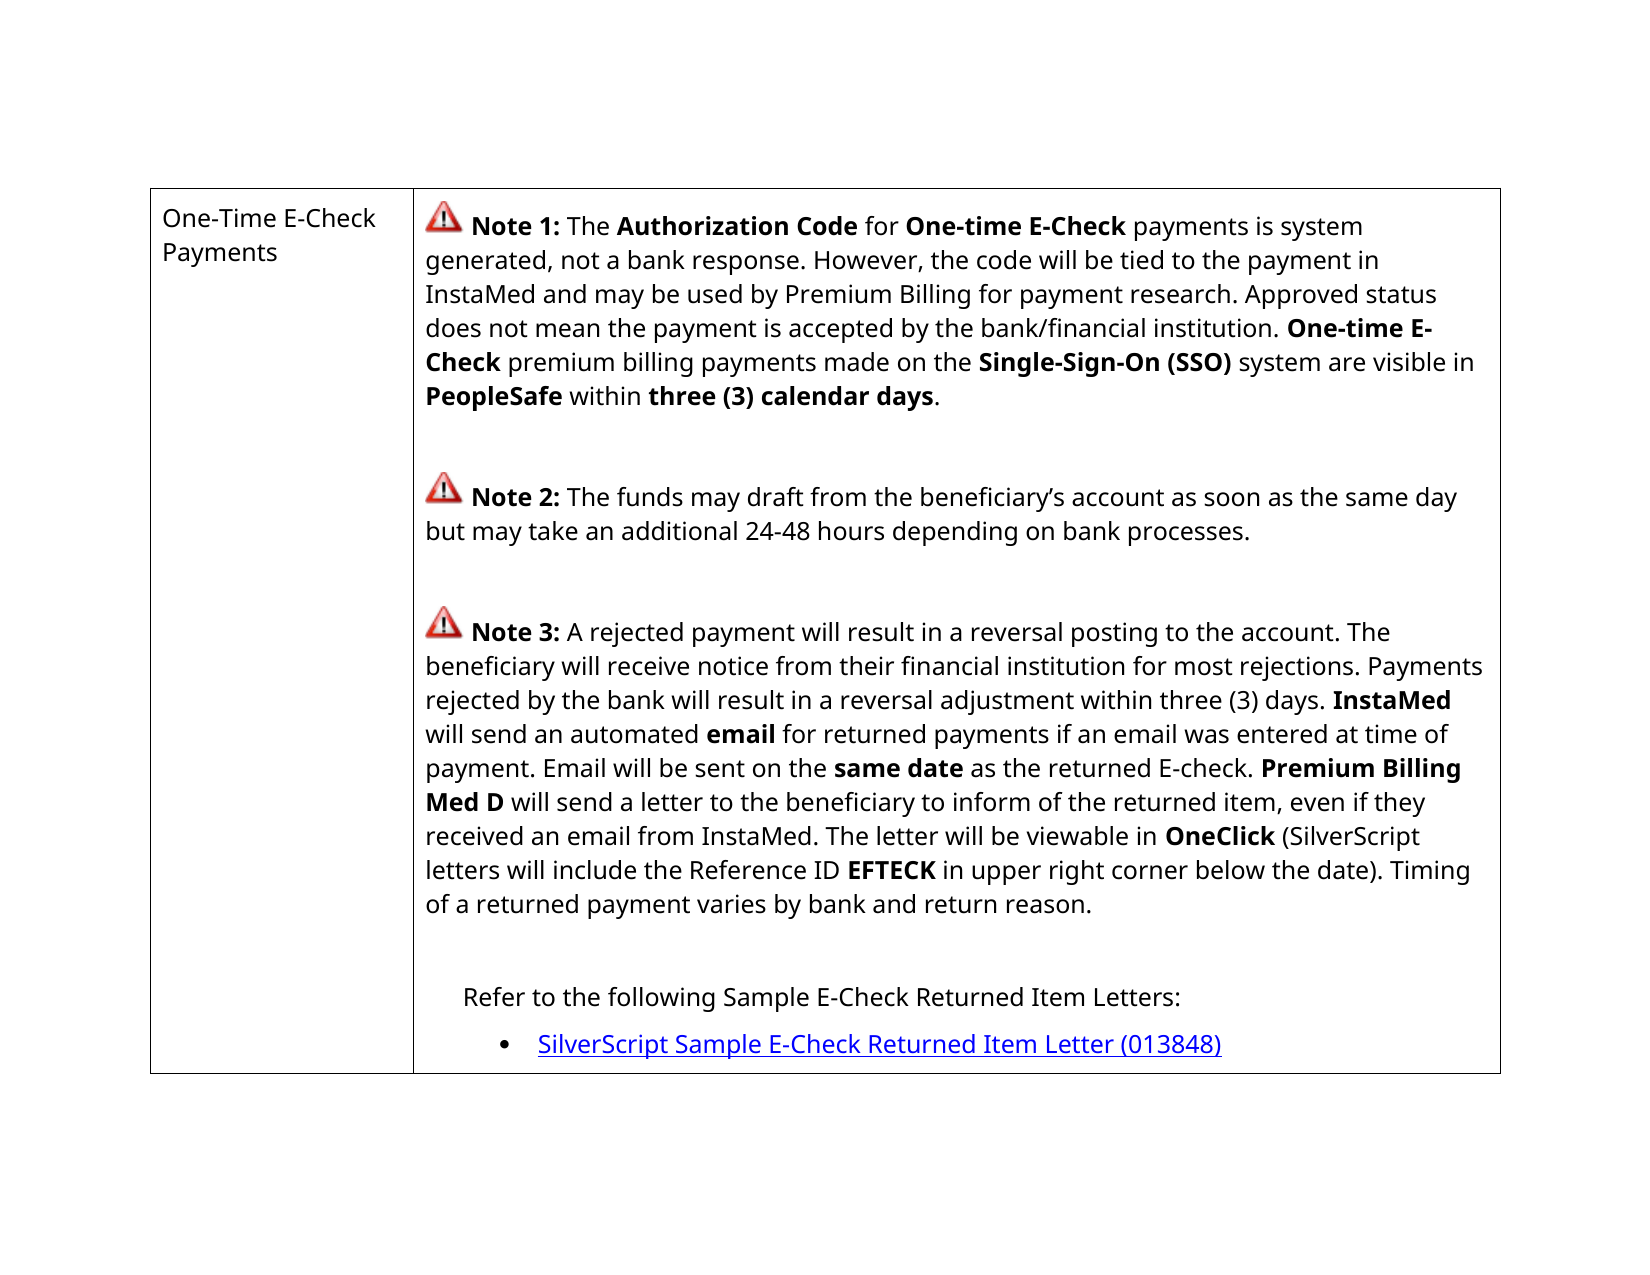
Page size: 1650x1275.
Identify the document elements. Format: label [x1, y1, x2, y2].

picture [425, 472, 465, 507]
table_cell [151, 189, 413, 1073]
picture [425, 201, 465, 236]
table_cell [414, 189, 1500, 1073]
picture [425, 606, 465, 642]
